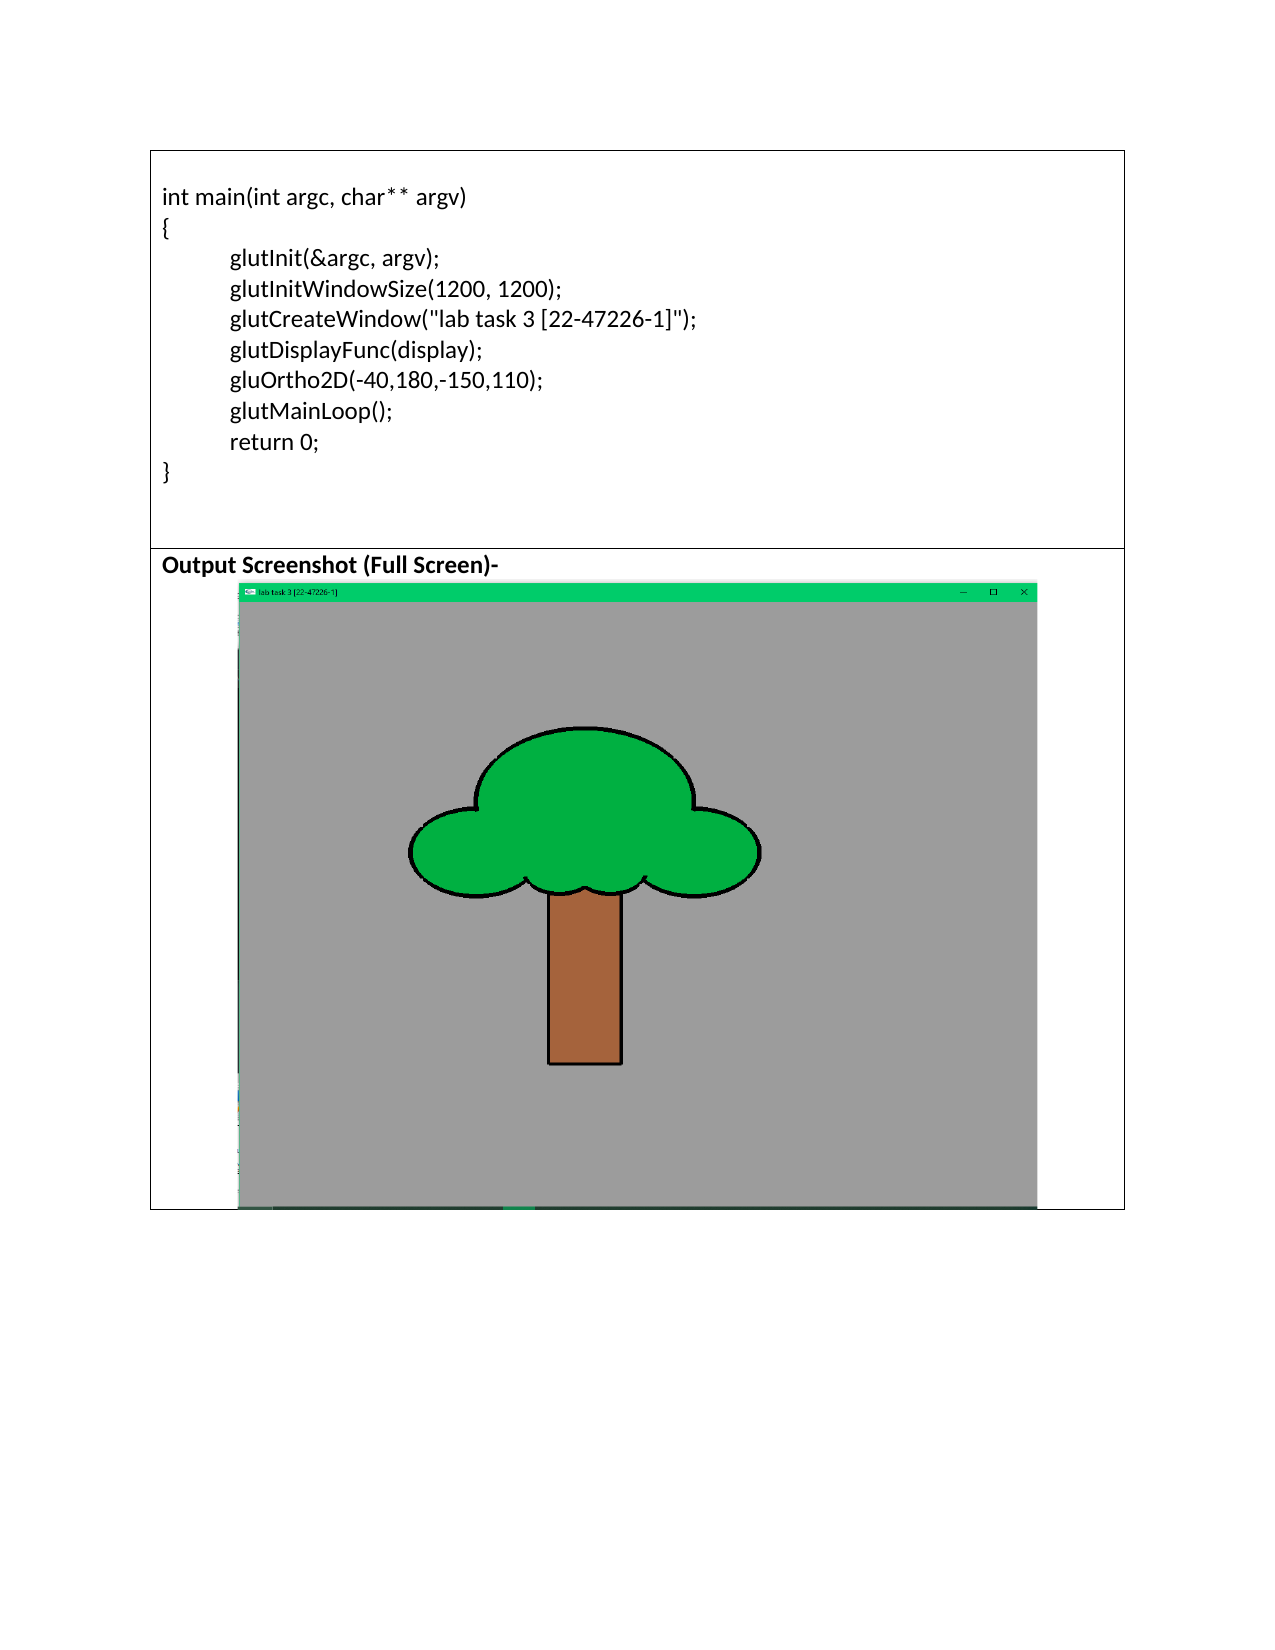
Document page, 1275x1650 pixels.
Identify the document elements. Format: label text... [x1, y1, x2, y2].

table_cell Output Screenshot (Full Screen)- [151, 549, 1124, 1209]
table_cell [151, 151, 1124, 548]
picture [237, 579, 1038, 1210]
